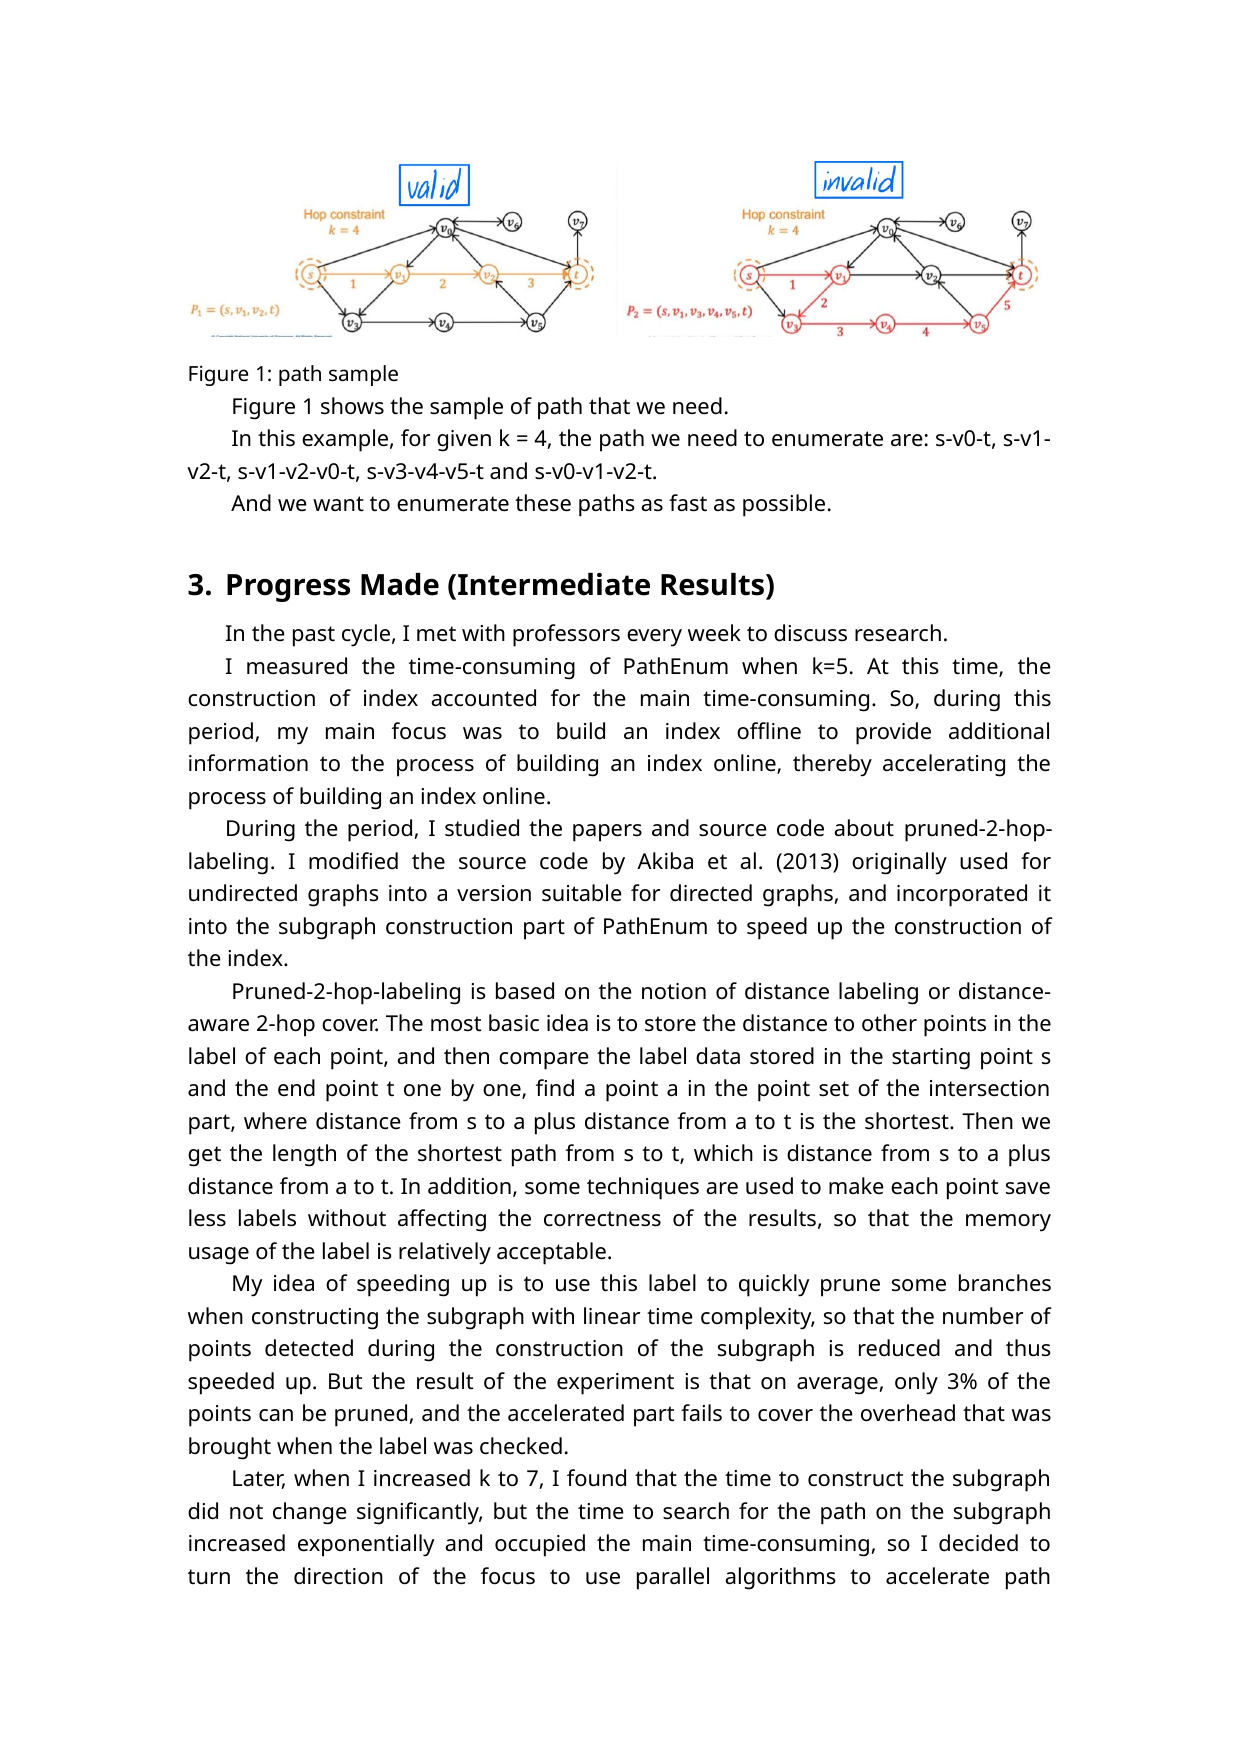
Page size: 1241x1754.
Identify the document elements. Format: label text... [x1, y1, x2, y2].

list I measured the time-consuming of PathEnum when k=5. At this time, the construction of index accounted for the main time-consuming. So, during this period, my main focus was to build an index offline to provide additional information to the process of building an index online, thereby accelerating the process of building an index online. [187, 649, 1053, 812]
list During the period, I studied the papers and source code about pruned-2-hop-labeling. I modified the source code by Akiba et al. (2013) originally used for undirected graphs into a version suitable for directed graphs, and incorporated it into the subgraph construction part of PathEnum to speed up the construction of the index. [187, 812, 1053, 974]
text Figure 1 shows the sample of path that we need. [187, 389, 1053, 422]
list My idea of speeding up is to use this label to quickly prune some branches when constructing the subgraph with linear time complexity, so that the number of points detected during the construction of the subgraph is reduced and thus speeded up. But the result of the experiment is that on average, only 3% of the points can be pruned, and the accelerated part fails to cover the overhead that was brought when the label was checked. [187, 1267, 1053, 1462]
list Progress Made (Intermediate Results) [187, 552, 1053, 617]
list Pruned-2-hop-labeling is based on the notion of distance labeling or distance-aware 2-hop cover. The most basic idea is to store the distance to other points in the label of each point, and then compare the label data stored in the starting point s and the end point t one by one, find a point a in the point set of the intersection part, where distance from s to a plus distance from a to t is the shortest. Then we get the length of the shortest path from s to t, which is distance from s to a plus distance from a to t. In addition, some techniques are used to make each point save less labels without affecting the correctness of the results, so that the memory usage of the label is relatively acceptable. [187, 974, 1053, 1267]
text And we want to enumerate these paths as fast as possible. [225, 487, 1053, 519]
text In this example, for given k = 4, the path we need to enumerate are: s-v0-t, s-v1-v2-t, s-v1-v2-v0-t, s-v3-v4-v5-t and s-v0-v1-v2-t. [187, 422, 1053, 487]
picture [187, 161, 1044, 337]
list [187, 1462, 1053, 1592]
list In the past cycle, I met with professors every week to discuss research. [187, 617, 1053, 649]
text Figure 1: path sample [187, 357, 1053, 389]
